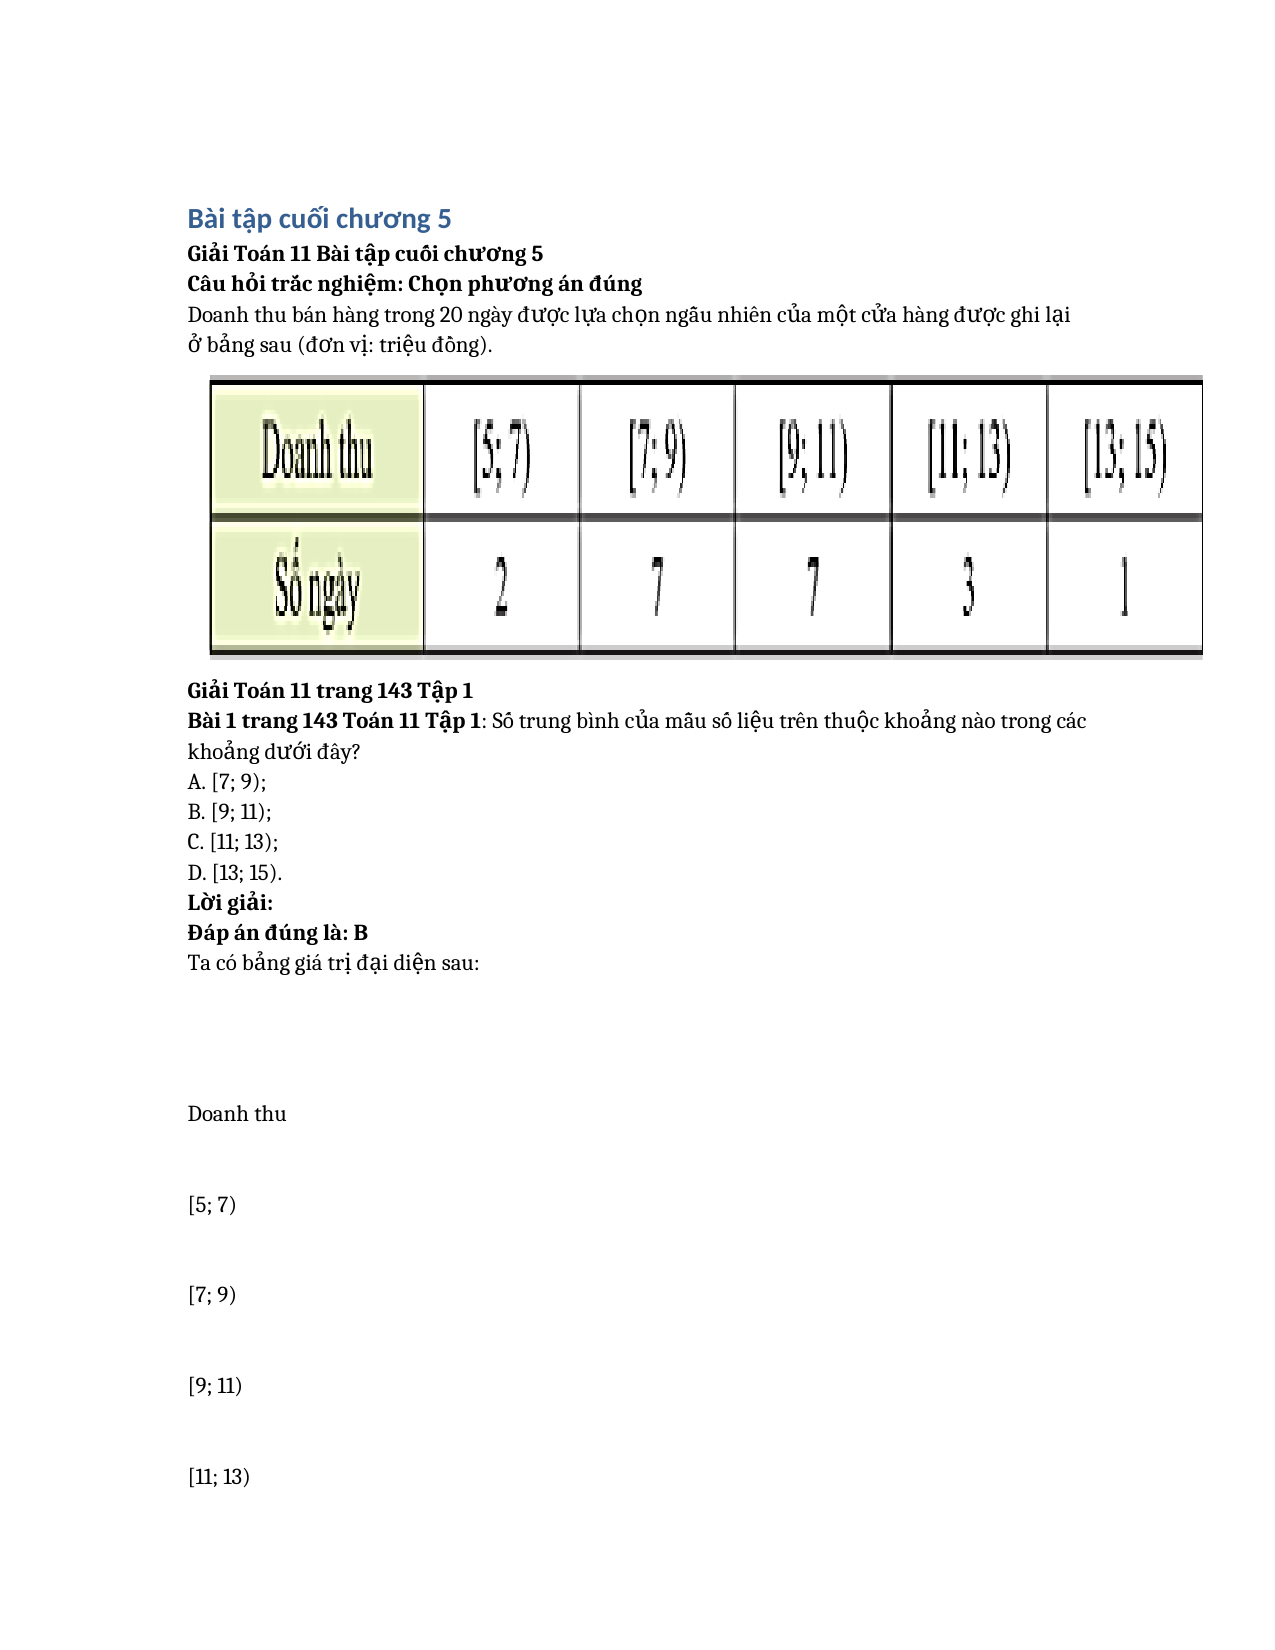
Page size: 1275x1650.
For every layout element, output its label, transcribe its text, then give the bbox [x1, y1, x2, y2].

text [187, 241, 1087, 1490]
picture [206, 361, 1210, 675]
subtitle Bài tập cuối chương 5 [187, 200, 1087, 236]
